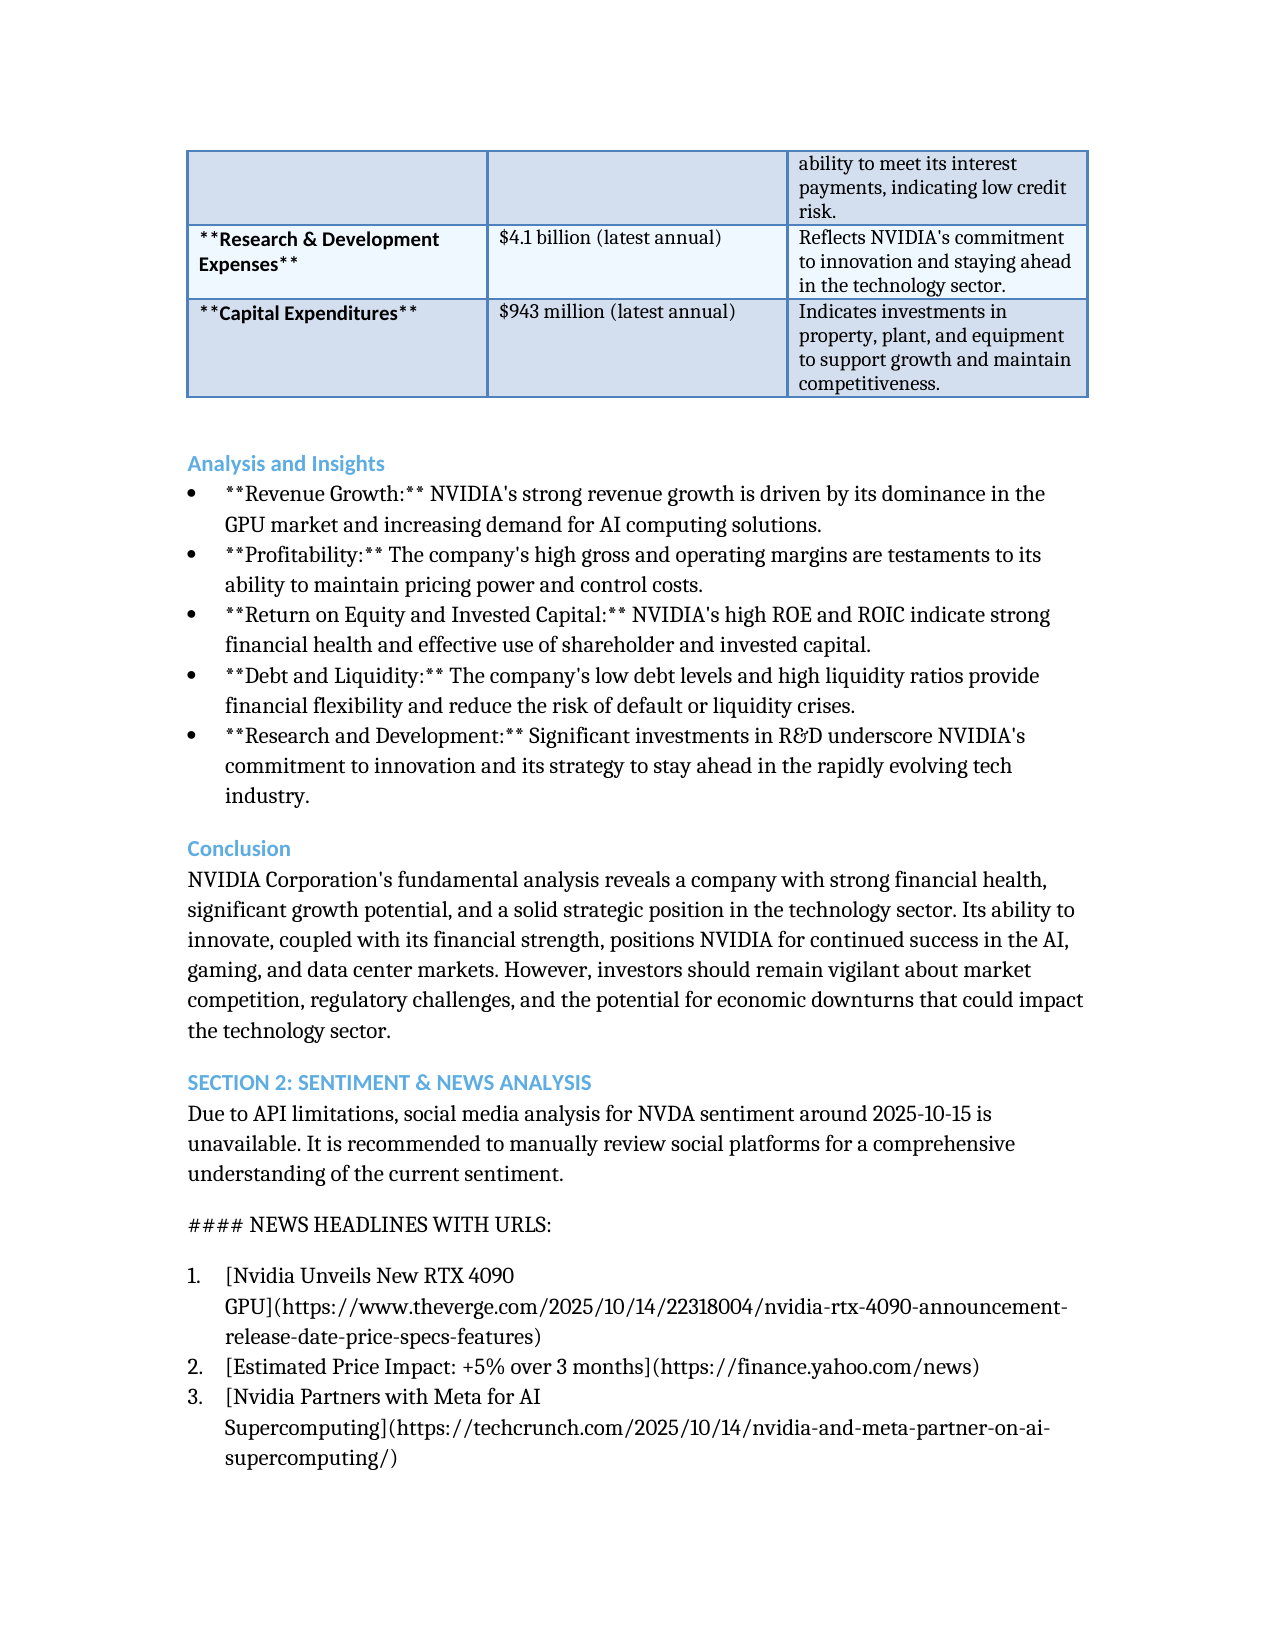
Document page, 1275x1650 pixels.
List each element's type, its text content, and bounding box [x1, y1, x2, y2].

table_cell Reflects NVIDIA's commitment to innovation and staying ahead in the technology sector. [789, 226, 1086, 298]
list [Estimated Price Impact: +5% over 3 months](https://finance.yahoo.com/news) [187, 1354, 1087, 1380]
subtitle Conclusion [187, 834, 1087, 862]
text NVIDIA Corporation's fundamental analysis reveals a company with strong financial health, significant growth potential, and a solid strategic position in the technology sector. Its ability to innovate, coupled with its financial strength, positions NVIDIA for continued success in the AI, gaming, and data center markets. However, investors should remain vigilant about market competition, regulatory challenges, and the potential for economic downturns that could impact the technology sector. [187, 866, 1087, 1044]
subtitle Analysis and Insights [187, 449, 1087, 477]
text #### NEWS HEADLINES WITH URLS: [187, 1212, 1087, 1238]
table_cell $4.1 billion (latest annual) [489, 226, 786, 298]
text Due to API limitations, social media analysis for NVDA sentiment around 2025-10-15 is unavailable. It is recommended to manually review social platforms for a comprehensive understanding of the current sentiment. [187, 1101, 1087, 1187]
table_cell Indicates investments in property, plant, and equipment to support growth and maintain competitiveness. [789, 300, 1086, 396]
subtitle SECTION 2: SENTIMENT & NEWS ANALYSIS [187, 1068, 1087, 1097]
list **Research and Development:** Significant investments in R&D underscore NVIDIA's commitment to innovation and its strategy to stay ahead in the rapidly evolving tech industry. [187, 723, 1087, 809]
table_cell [789, 152, 1086, 224]
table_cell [189, 152, 486, 224]
list [Nvidia Unveils New RTX 4090 GPU](https://www.theverge.com/2025/10/14/22318004/nvidia-rtx-4090-announcement-release-date-price-specs-features) [187, 1263, 1087, 1350]
list **Profitability:** The company's high gross and operating margins are testaments to its ability to maintain pricing power and control costs. [187, 542, 1087, 598]
list **Revenue Growth:** NVIDIA's strong revenue growth is driven by its dominance in the GPU market and increasing demand for AI computing solutions. [187, 481, 1087, 538]
table_cell $943 million (latest annual) [489, 300, 786, 396]
list **Return on Equity and Invested Capital:** NVIDIA's high ROE and ROIC indicate strong financial health and effective use of shareholder and invested capital. [187, 602, 1087, 658]
list [Nvidia Partners with Meta for AI Supercomputing](https://techcrunch.com/2025/10/14/nvidia-and-meta-partner-on-ai-supercomputing/) [187, 1384, 1087, 1471]
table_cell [489, 152, 786, 224]
list **Debt and Liquidity:** The company's low debt levels and high liquidity ratios provide financial flexibility and reduce the risk of default or liquidity crises. [187, 662, 1087, 719]
table_cell **Capital Expenditures** [189, 300, 486, 396]
table_cell **Research & Development Expenses** [189, 226, 486, 298]
